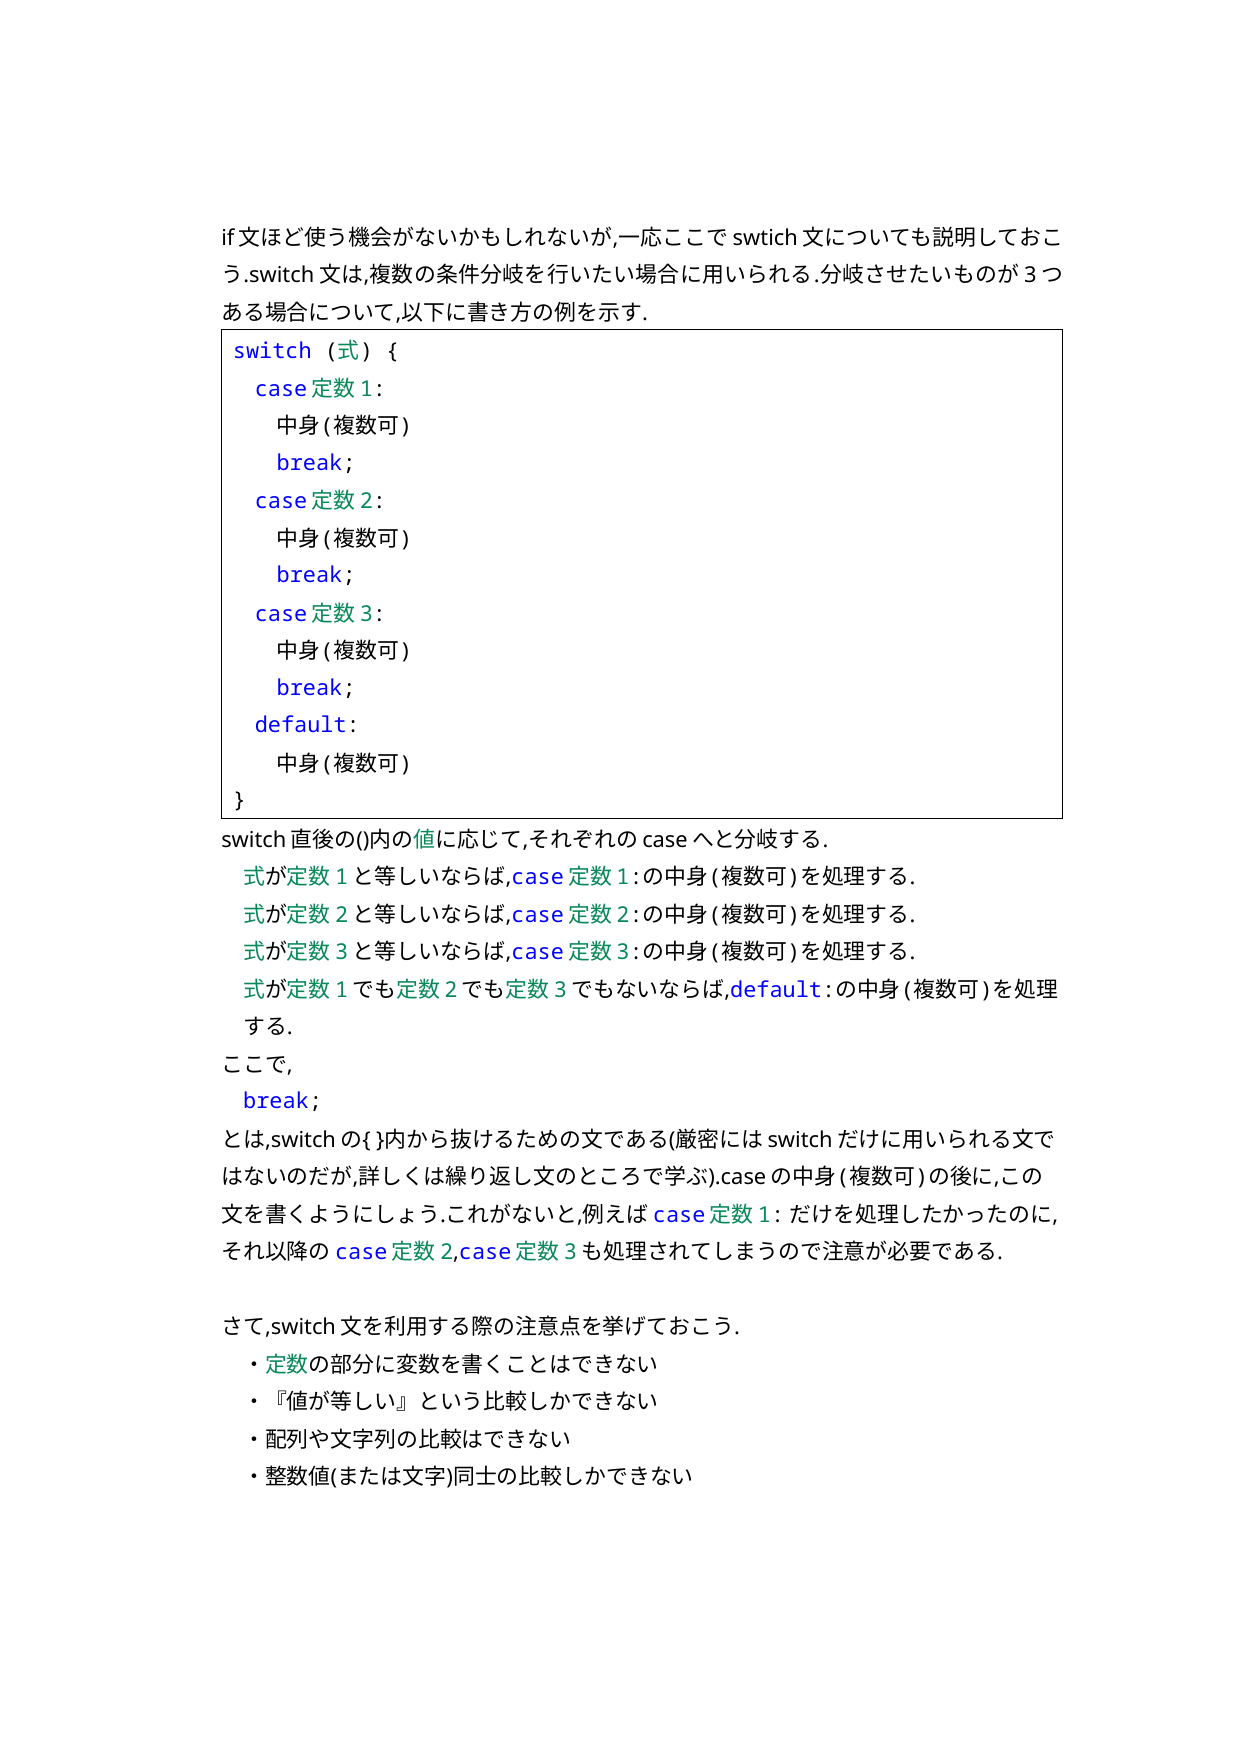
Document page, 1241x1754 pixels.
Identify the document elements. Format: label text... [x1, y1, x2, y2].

text 式が定数2と等しいならば,case定数2:の中身(複数可)を処理する. [243, 894, 1063, 931]
text さて,switch文を利用する際の注意点を挙げておこう. [221, 1306, 1063, 1344]
text とは,switchの{ }内から抜けるための文である(厳密にはswitchだけに用いられる文ではないのだが,詳しくは繰り返し文のところで学ぶ).caseの中身(複数可)の後に,この文を書くようにしょう.これがないと,例えばcase定数1: だけを処理したかったのに,それ以降のcase定数2,case定数3も処理されてしまうので注意が必要である. [221, 1119, 1063, 1269]
list if文ほど使う機会がないかもしれないが,一応ここでswtich文についても説明しておこう.switch文は,複数の条件分岐を行いたい場合に用いられる.分岐させたいものが3つある場合について,以下に書き方の例を示す. [221, 217, 1063, 329]
table_header switch (式) { case定数1: 中身(複数可) break; case定数2: 中身(複数可) break; case定数3: 中身(複数可) break; default: 中身(複数可) } [222, 330, 276, 818]
text switch直後の()内の値に応じて,それぞれのcaseへと分岐する. [221, 819, 1063, 856]
text ・定数の部分に変数を書くことはできない [243, 1344, 1063, 1381]
text ・整数値(または文字)同士の比較しかできない [243, 1456, 1063, 1494]
text ・配列や文字列の比較はできない [243, 1419, 1063, 1456]
text 式が定数3と等しいならば,case定数3:の中身(複数可)を処理する. [243, 931, 1063, 969]
text 式が定数1でも定数2でも定数3でもないならば,default:の中身(複数可)を処理する. [243, 969, 1063, 1044]
text ここで, [221, 1044, 1063, 1081]
text ・『値が等しい』という比較しかできない [243, 1381, 1063, 1419]
text 式が定数1と等しいならば,case定数1:の中身(複数可)を処理する. [243, 856, 1063, 894]
text break; [243, 1081, 1063, 1119]
